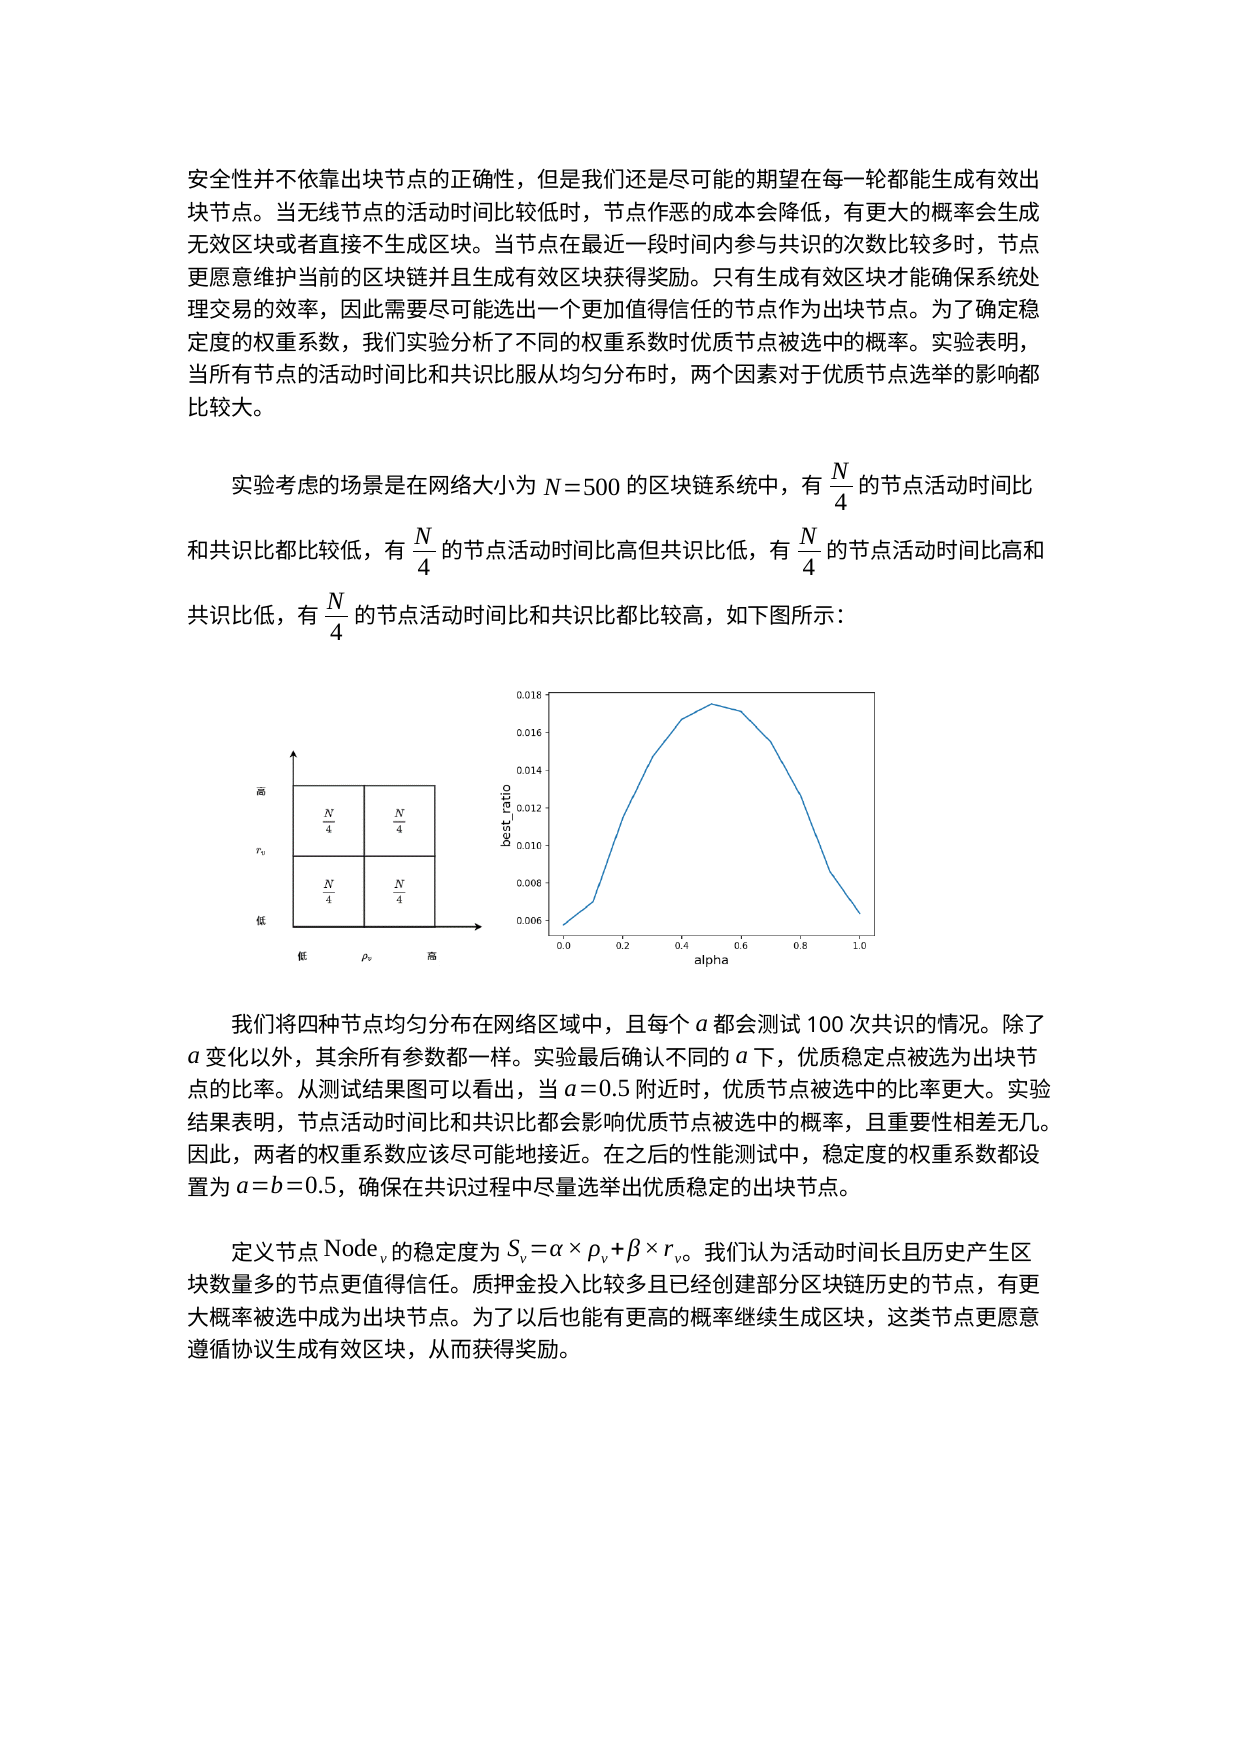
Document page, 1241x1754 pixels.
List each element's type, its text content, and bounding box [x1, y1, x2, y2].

text 定义节点 的稳定度为 。我们认为活动时间长且历史产生区块数量多的节点更值得信任。质押金投入比较多且已经创建部分区块链历史的节点，有更大概率被选中成为出块节点。为了以后也能有更高的概率继续生成区块，这类节点更愿意遵循协议生成有效区块，从而获得奖励。 [187, 1234, 1053, 1364]
picture [231, 739, 493, 968]
text 我们将四种节点均匀分布在网络区域中，且每个 都会测试 100 次共识的情况。除了 变化以外，其余所有参数都一样。实验最后确认不同的 下，优质稳定点被选为出块节点的比率。从测试结果图可以看出，当 附近时，优质节点被选中的比率更大。实验结果表明，节点活动时间比和共识比都会影响优质节点被选中的概率，且重要性相差无几。因此，两者的权重系数应该尽可能地接近。在之后的性能测试中，稳定度的权重系数都设置为 ，确保在共识过程中尽量选举出优质稳定的出块节点。 [187, 1007, 1053, 1202]
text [187, 162, 1053, 422]
picture [498, 682, 900, 968]
text 实验考虑的场景是在网络大小为 的区块链系统中，有 的节点活动时间比和共识比都比较低，有 的节点活动时间比高但共识比低，有 的节点活动时间比高和共识比低，有 的节点活动时间比和共识比都比较高，如下图所示： [187, 454, 1053, 649]
